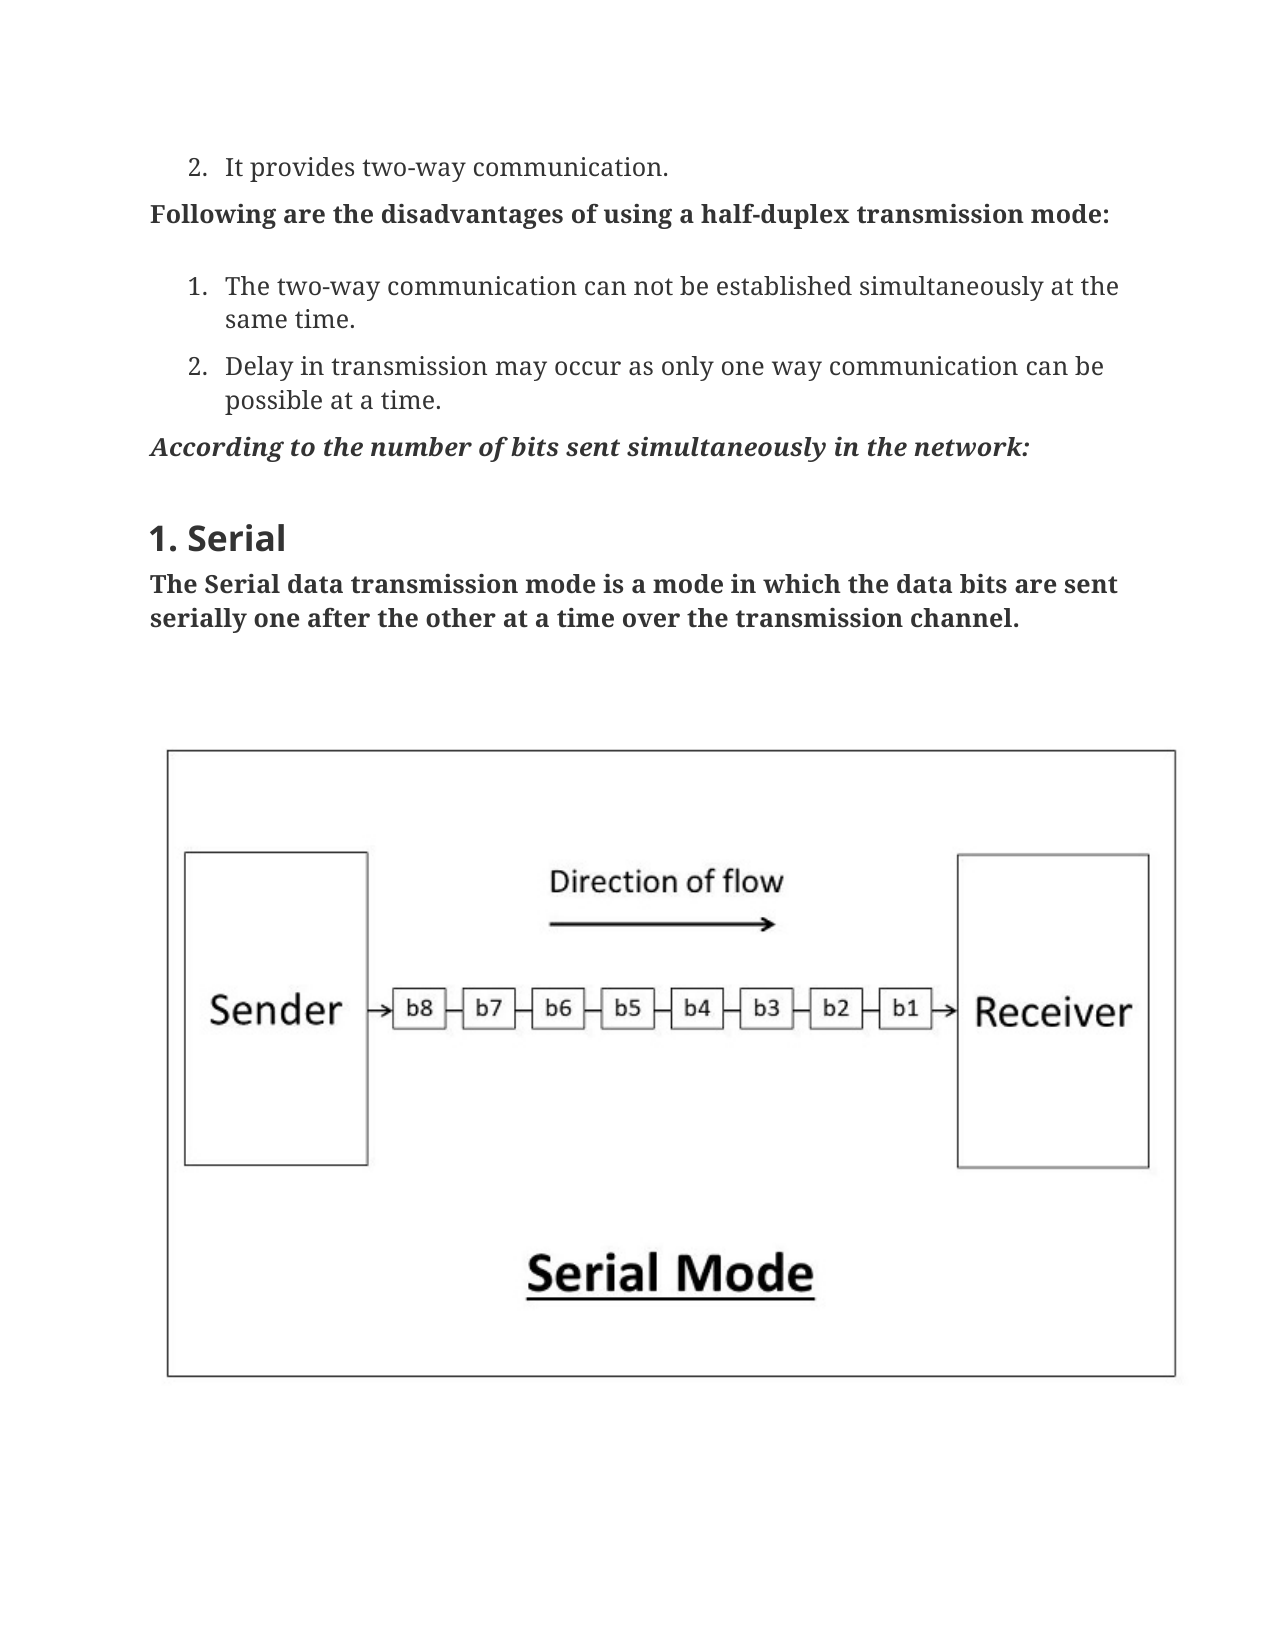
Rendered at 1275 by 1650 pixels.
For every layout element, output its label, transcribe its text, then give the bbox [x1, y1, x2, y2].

list It provides two-way communication. [187, 150, 1125, 184]
list The two-way communication can not be established simultaneously at the same time. [187, 268, 1125, 336]
text 1. Serial [148, 513, 1125, 562]
text The Serial data transmission mode is a mode in which the data bits are sent serially one after the other at a time over the transmission channel. [150, 567, 1125, 635]
list Delay in transmission may occur as only one way communication can be possible at a time. [187, 349, 1125, 417]
picture [150, 672, 1192, 1454]
text Following are the disadvantages of using a half-duplex transmission mode: [150, 197, 1125, 231]
text According to the number of bits sent simultaneously in the network: [150, 429, 1125, 463]
